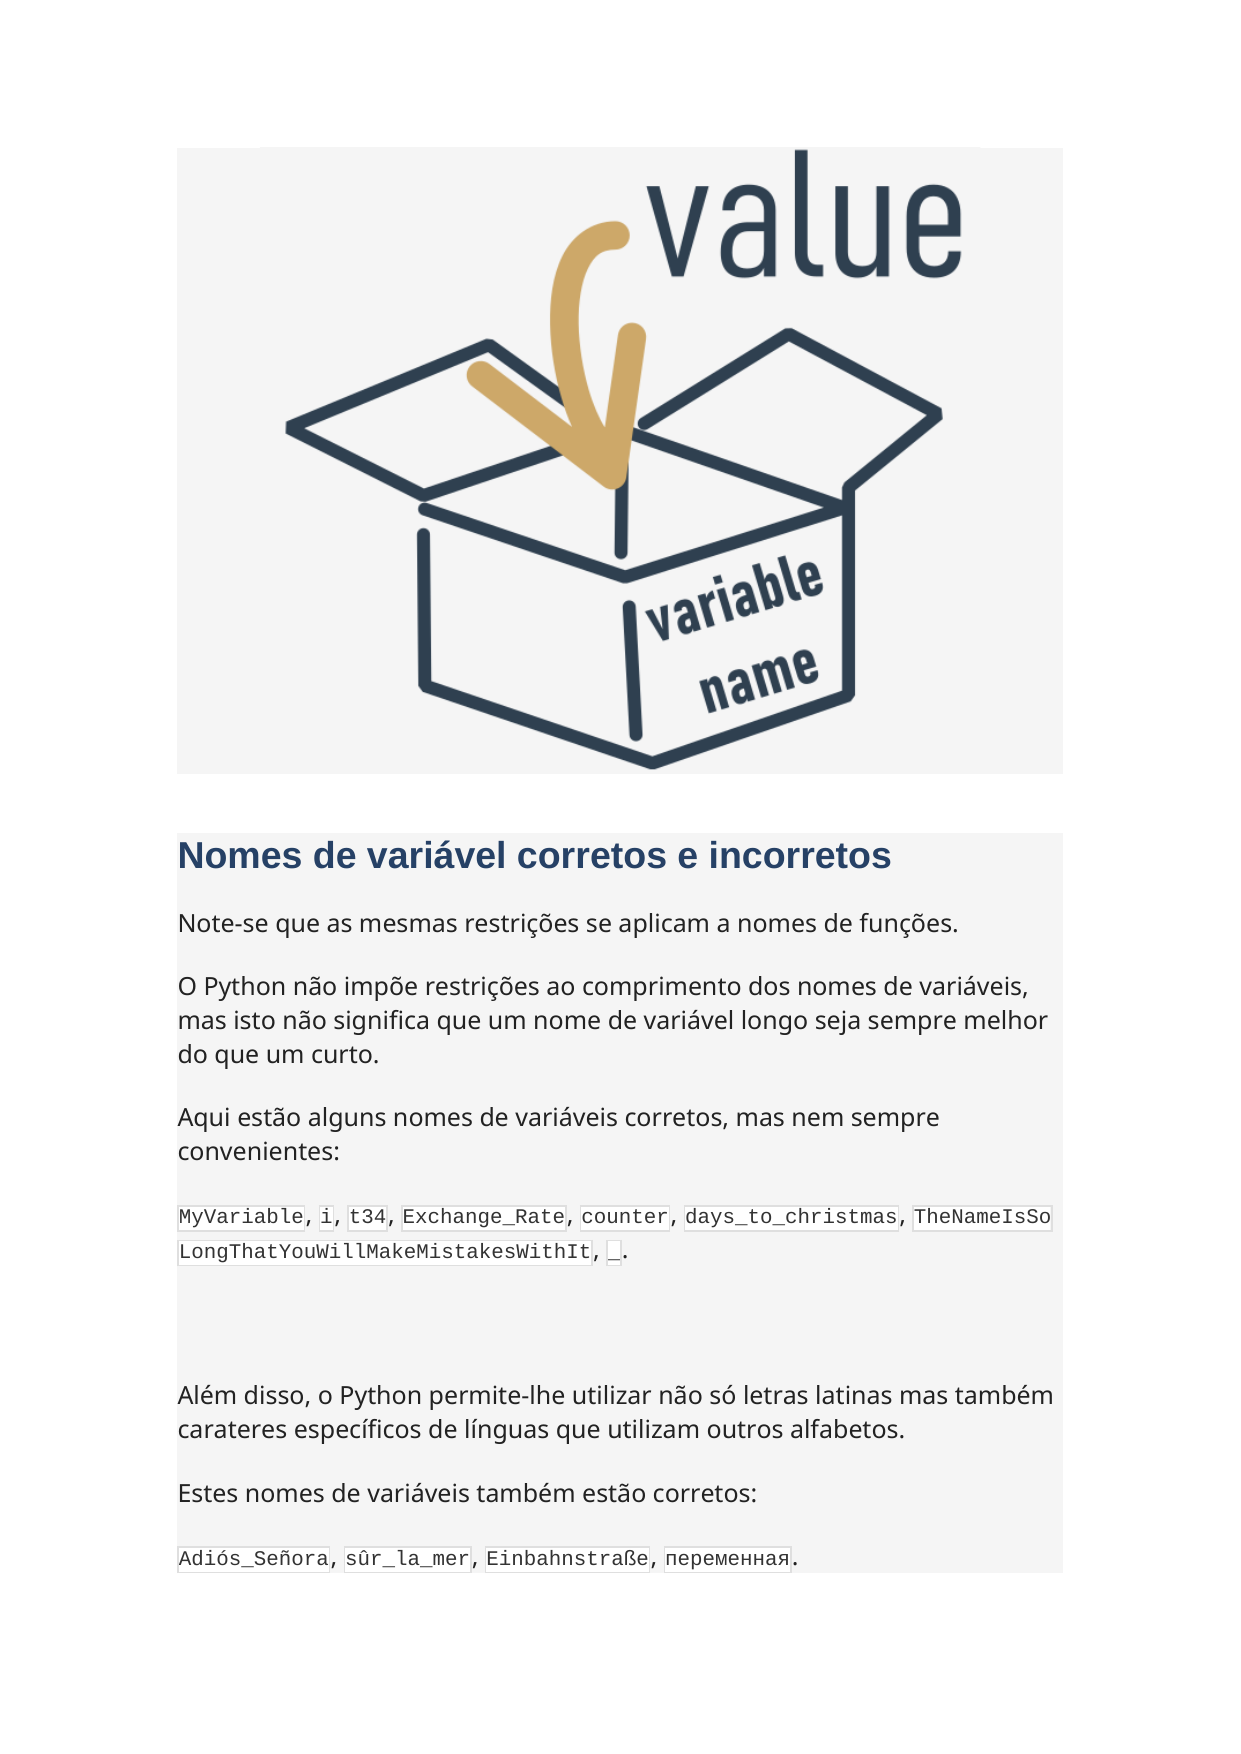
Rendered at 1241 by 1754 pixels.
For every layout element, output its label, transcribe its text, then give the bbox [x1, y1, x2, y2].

text MyVariable, i, t34, Exchange_Rate, counter, days_to_christmas, TheNameIsSoLongThatYouWillMakeMistakesWithIt, _. [177, 1197, 1063, 1266]
picture [259, 147, 981, 774]
text Adiós_Señora, sûr_la_mer, Einbahnstraße, переменная. [177, 1538, 1063, 1573]
text Além disso, o Python permite-lhe utilizar não só letras latinas mas também carateres específicos de línguas que utilizam outros alfabetos. [177, 1378, 1063, 1446]
text Estes nomes de variáveis também estão corretos: [177, 1475, 1063, 1509]
text Nomes de variável corretos e incorretos [177, 833, 1063, 876]
text Aqui estão alguns nomes de variáveis corretos, mas nem sempre convenientes: [177, 1100, 1063, 1168]
text O Python não impõe restrições ao comprimento dos nomes de variáveis, mas isto não significa que um nome de variável longo seja sempre melhor do que um curto. [177, 968, 1063, 1071]
text Note-se que as mesmas restrições se aplicam a nomes de funções. [177, 905, 1063, 939]
